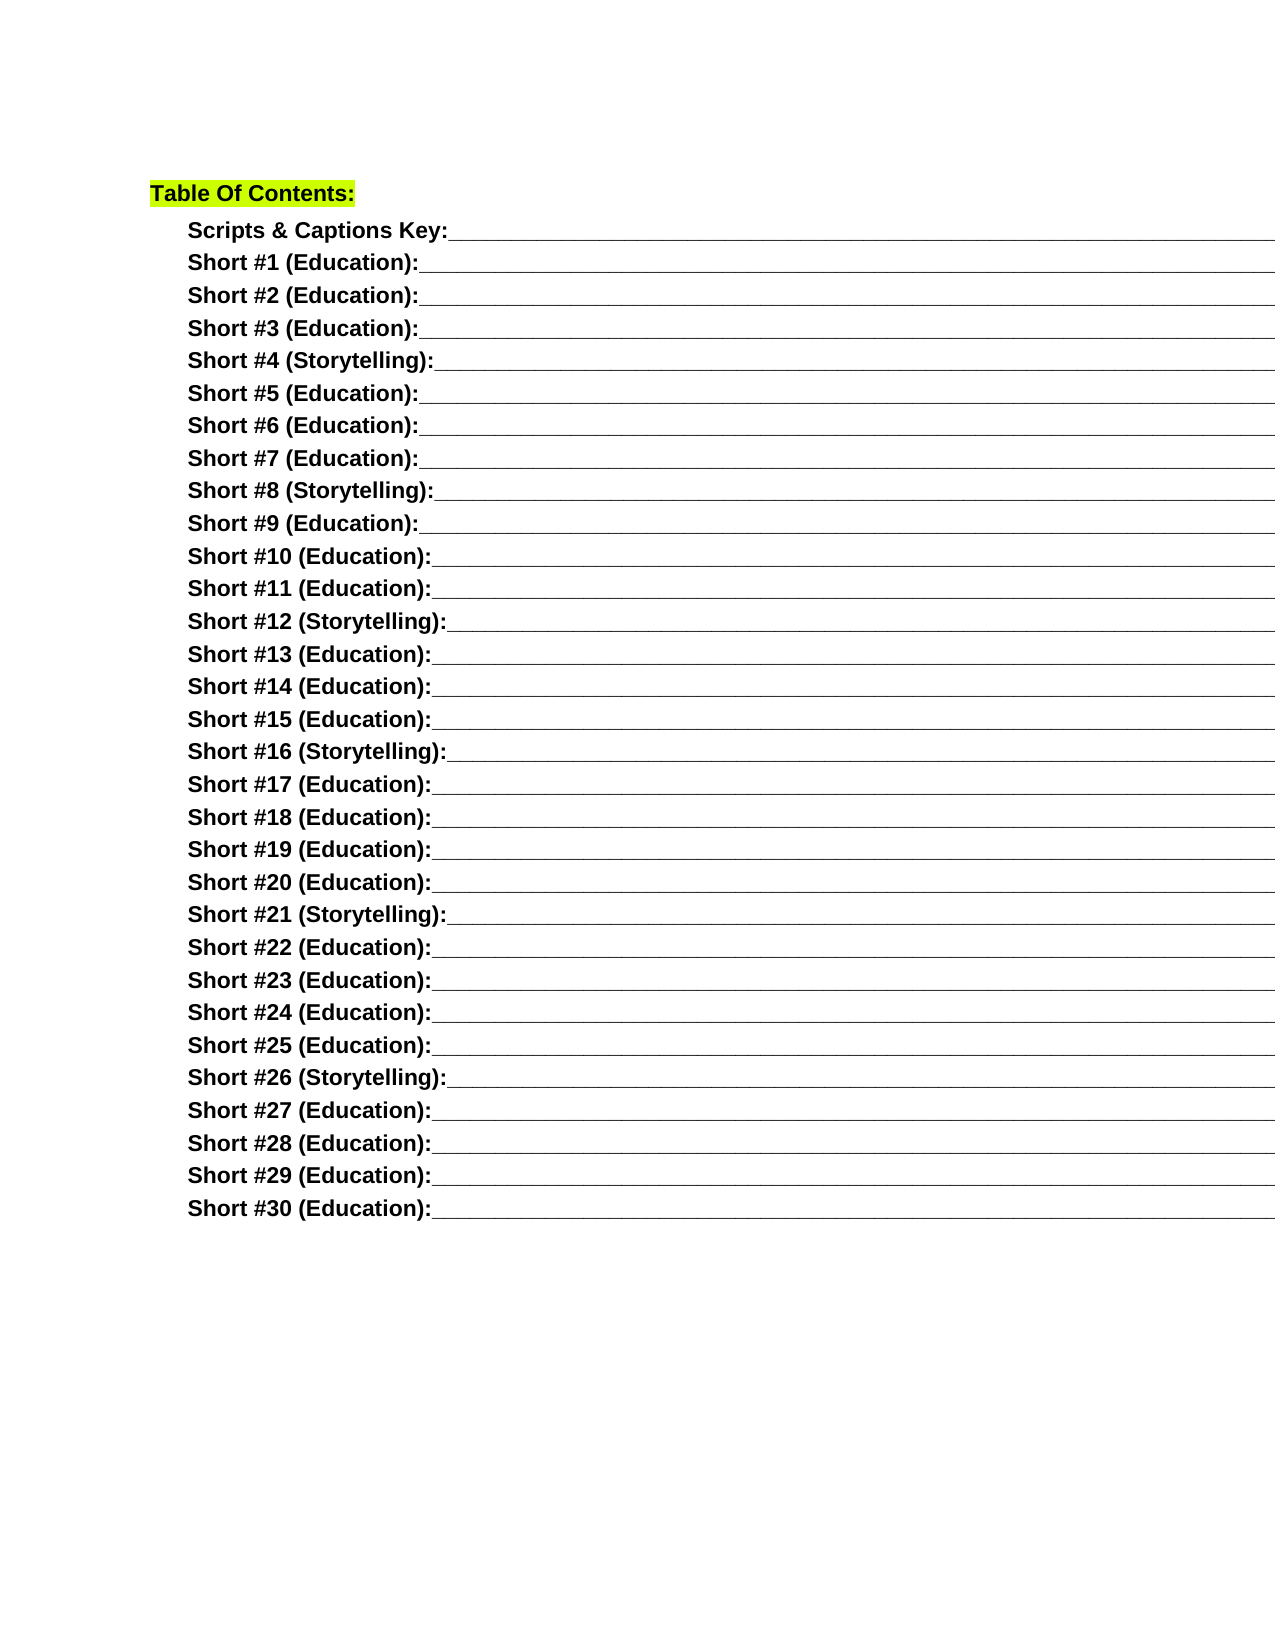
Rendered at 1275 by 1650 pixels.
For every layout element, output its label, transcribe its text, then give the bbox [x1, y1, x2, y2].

text Table Of Contents: [150, 150, 1125, 207]
